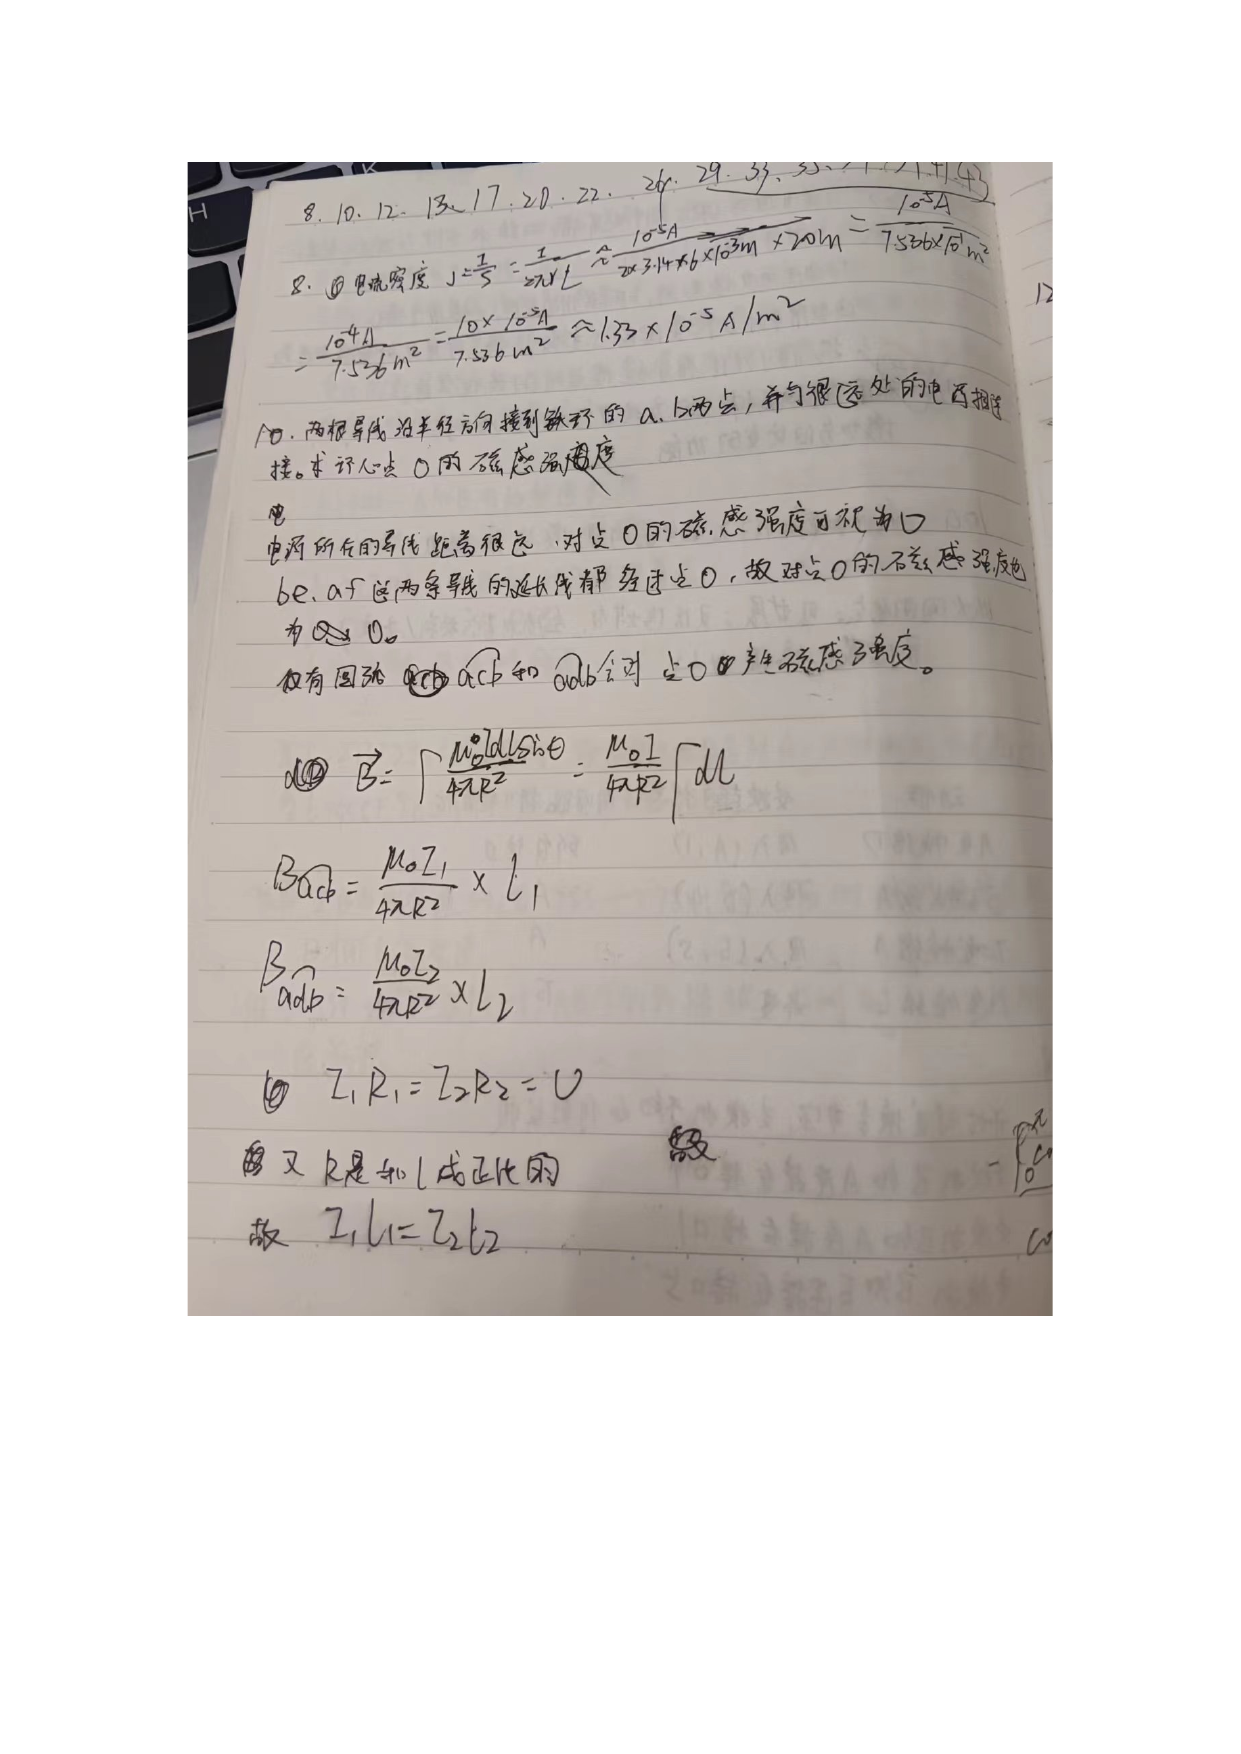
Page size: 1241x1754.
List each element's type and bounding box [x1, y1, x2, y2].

picture [187, 162, 1053, 1316]
